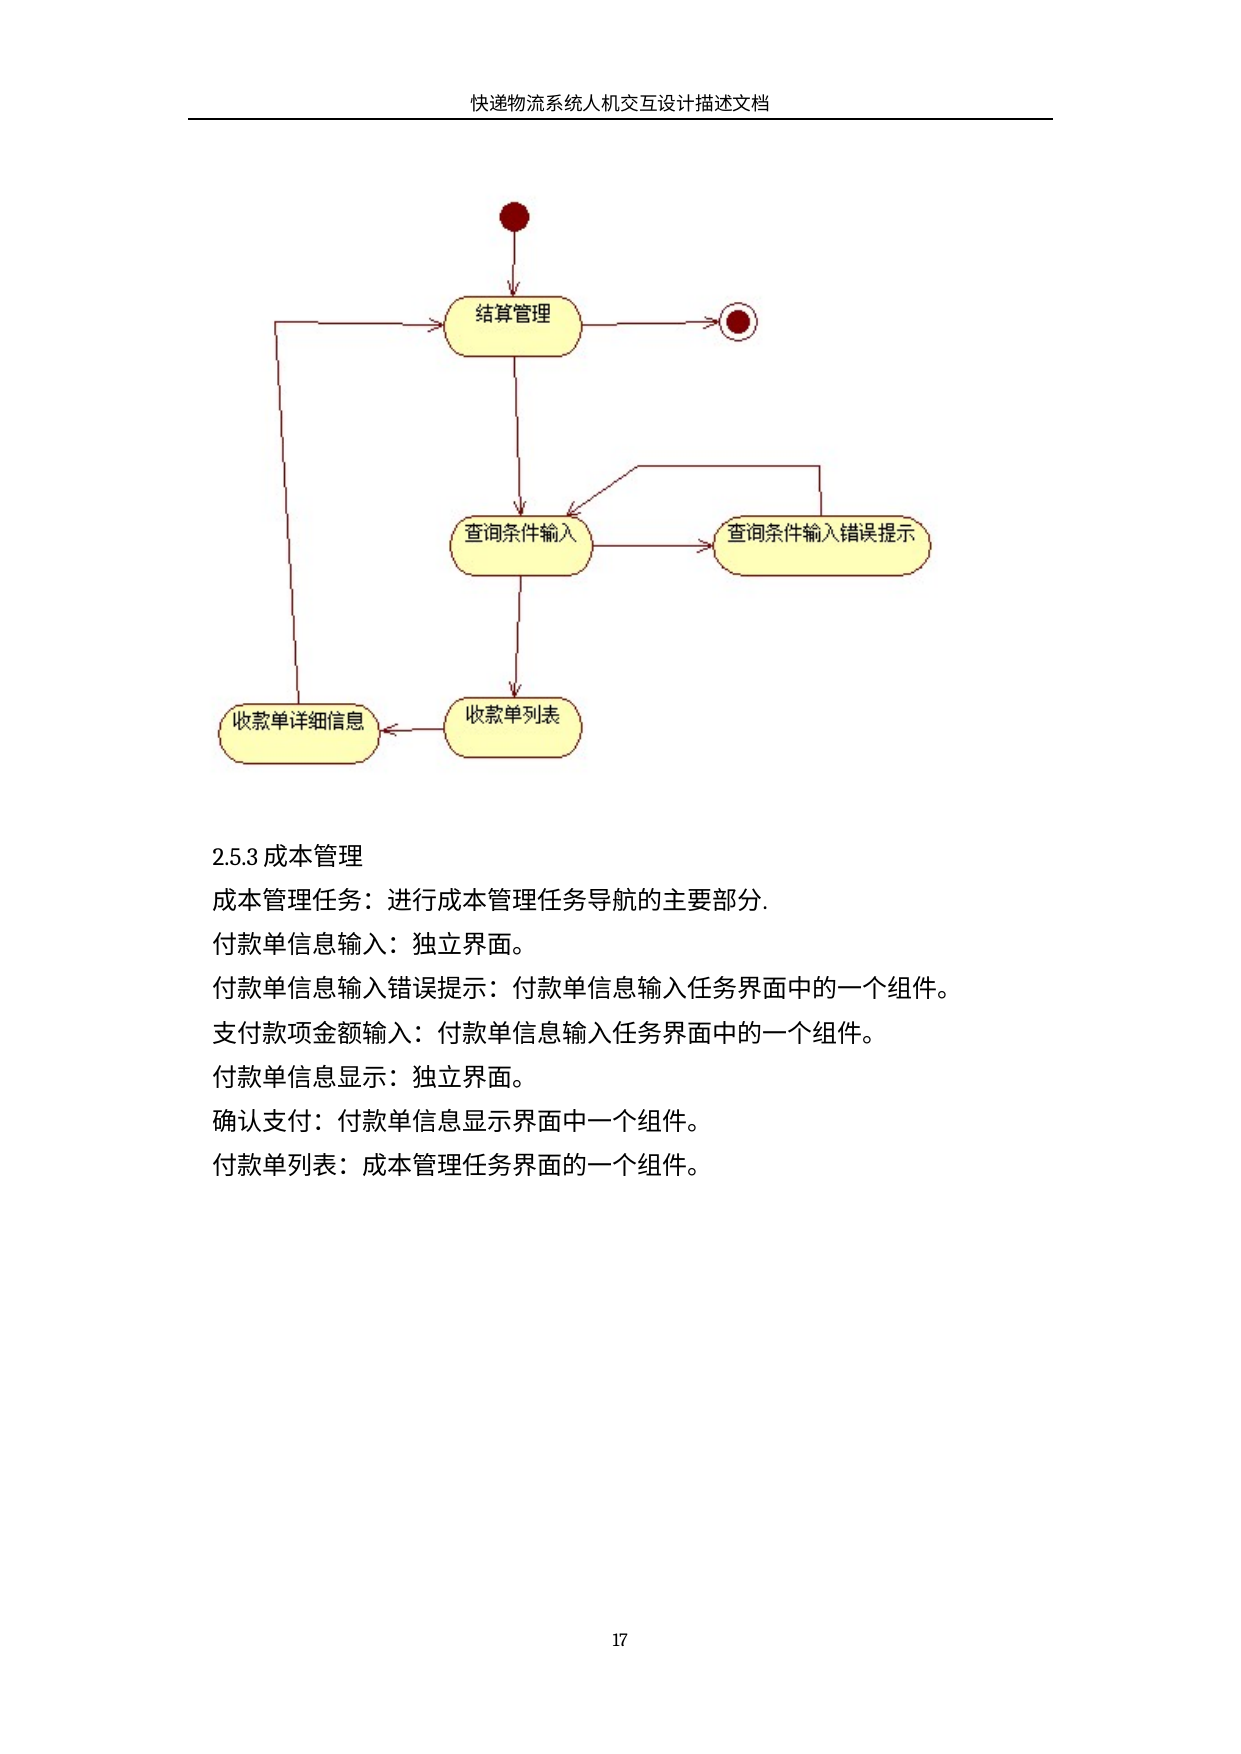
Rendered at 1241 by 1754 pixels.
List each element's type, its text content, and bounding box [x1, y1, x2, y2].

text 支付款项金额输入：付款单信息输入任务界面中的一个组件。 [187, 1009, 1053, 1053]
text 付款单信息显示：独立界面。 [187, 1053, 1053, 1097]
text 付款单列表：成本管理任务界面的一个组件。 [187, 1141, 1053, 1185]
text 付款单信息输入错误提示：付款单信息输入任务界面中的一个组件。 [187, 965, 1053, 1009]
text 付款单信息输入：独立界面。 [187, 921, 1053, 965]
text 2.5.3成本管理 [187, 833, 1053, 877]
picture [187, 172, 963, 796]
text 成本管理任务：进行成本管理任务导航的主要部分. [187, 877, 1053, 921]
text 确认支付：付款单信息显示界面中一个组件。 [187, 1097, 1053, 1141]
